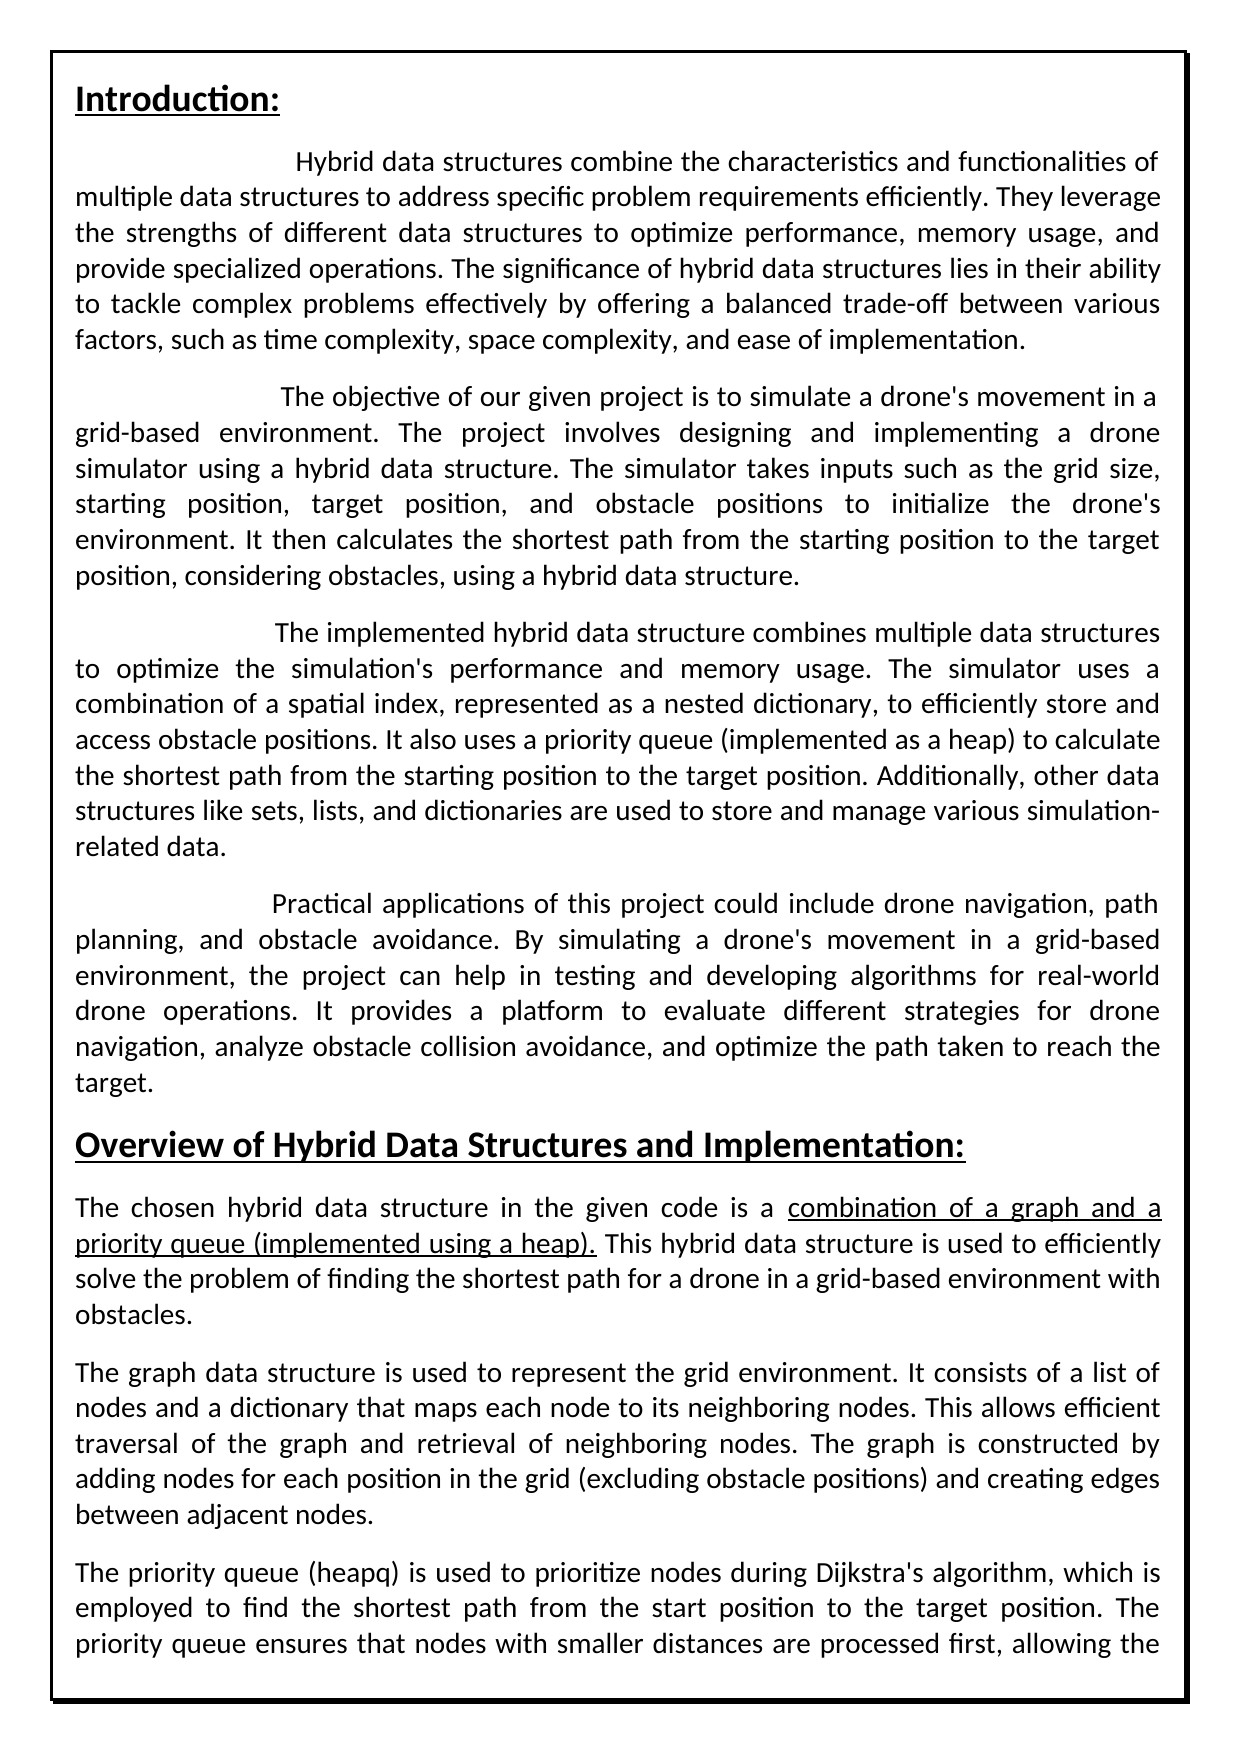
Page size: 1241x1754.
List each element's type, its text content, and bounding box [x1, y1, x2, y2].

text The chosen hybrid data structure in the given code is a combination of a graph and a priority queue (implemented using a heap). This hybrid data structure is used to efficiently solve the problem of finding the shortest path for a drone in a grid-based environment with obstacles. [75, 1189, 1162, 1332]
text Overview of Hybrid Data Structures and Implementation: [75, 1121, 1162, 1167]
text Introduction: [75, 75, 1162, 121]
text The graph data structure is used to represent the grid environment. It consists of a list of nodes and a dictionary that maps each node to its neighboring nodes. This allows efficient traversal of the graph and retrieval of neighboring nodes. The graph is constructed by adding nodes for each position in the grid (excluding obstacle positions) and creating edges between adjacent nodes. [75, 1354, 1162, 1532]
text The objective of our given project is to simulate a drone's movement in a grid-based environment. The project involves designing and implementing a drone simulator using a hybrid data structure. The simulator takes inputs such as the grid size, starting position, target position, and obstacle positions to initialize the drone's environment. It then calculates the shortest path from the starting position to the target position, considering obstacles, using a hybrid data structure. [75, 378, 1162, 592]
text Practical applications of this project could include drone navigation, path planning, and obstacle avoidance. By simulating a drone's movement in a grid-based environment, the project can help in testing and developing algorithms for real-world drone operations. It provides a platform to evaluate different strategies for drone navigation, analyze obstacle collision avoidance, and optimize the path taken to reach the target. [75, 886, 1162, 1099]
text The implemented hybrid data structure combines multiple data structures to optimize the simulation's performance and memory usage. The simulator uses a combination of a spatial index, represented as a nested dictionary, to efficiently store and access obstacle positions. It also uses a priority queue (implemented as a heap) to calculate the shortest path from the starting position to the target position. Additionally, other data structures like sets, lists, and dictionaries are used to store and manage various simulation-related data. [75, 614, 1162, 864]
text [75, 1554, 1162, 1661]
text Hybrid data structures combine the characteristics and functionalities of multiple data structures to address specific problem requirements efficiently. They leverage the strengths of different data structures to optimize performance, memory usage, and provide specialized operations. The significance of hybrid data structures lies in their ability to tackle complex problems effectively by offering a balanced trade-off between various factors, such as time complexity, space complexity, and ease of implementation. [75, 143, 1162, 357]
